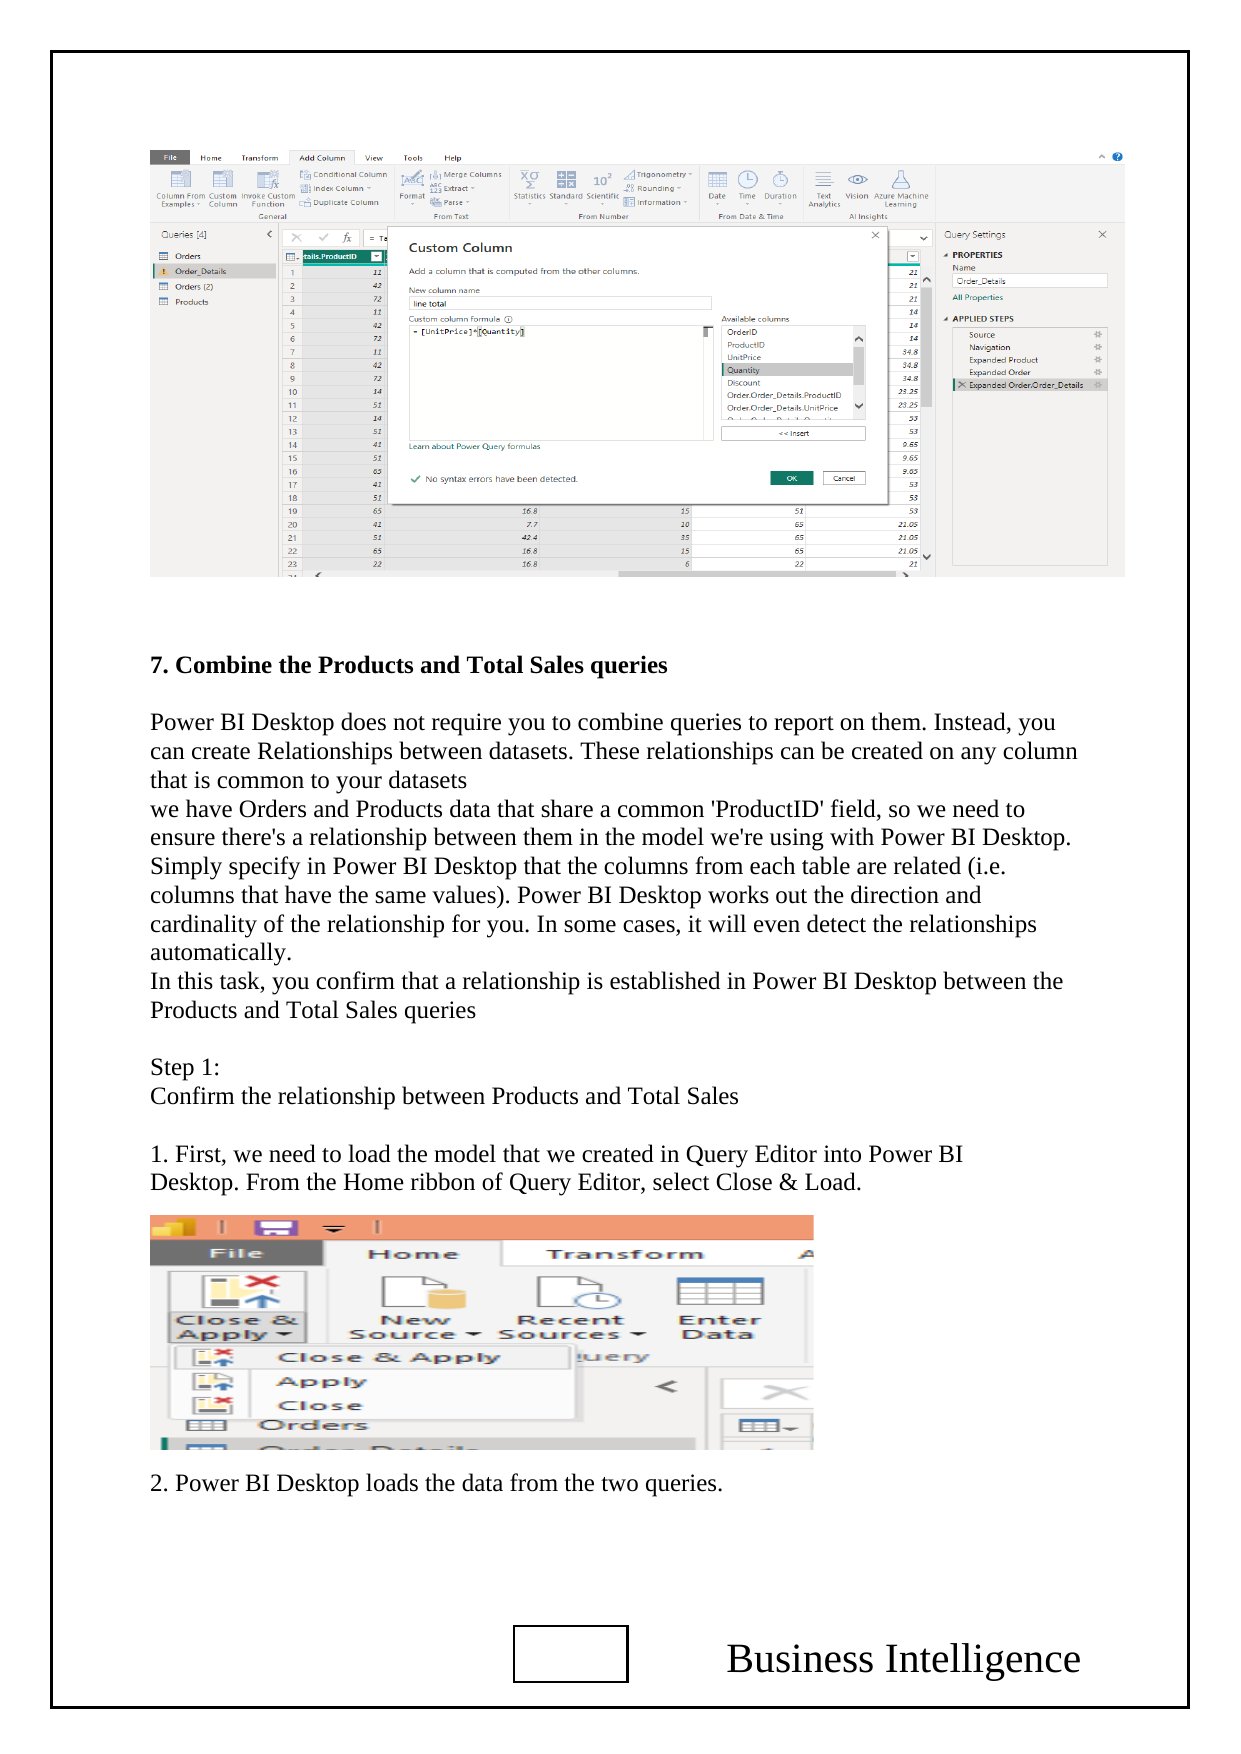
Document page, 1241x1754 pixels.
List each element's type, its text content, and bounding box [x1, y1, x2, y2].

text automatically. [150, 937, 1090, 966]
text columns that have the same values). Power BI Desktop works out the direction and [150, 880, 1090, 909]
picture [150, 150, 1125, 577]
text Products and Total Sales queries [150, 995, 1090, 1024]
text cardinality of the relationship for you. In some cases, it will even detect the relationships [150, 909, 1090, 937]
text Simply specify in Power BI Desktop that the columns from each table are related (i.e. [150, 851, 1090, 880]
text Desktop. From the Home ribbon of Query Editor, select Close & Load. [150, 1167, 1090, 1196]
text we have Orders and Products data that share a common 'ProductID' field, so we need to [150, 794, 1090, 822]
text 1. First, we need to load the model that we created in Query Editor into Power BI [150, 1139, 1090, 1167]
text In this task, you confirm that a relationship is established in Power BI Desktop between the [150, 966, 1090, 995]
text Confirm the relationship between Products and Total Sales [150, 1081, 1090, 1110]
text Power BI Desktop does not require you to combine queries to report on them. Instead, you [150, 707, 1090, 736]
text that is common to your datasets [150, 765, 1090, 794]
picture [150, 1215, 814, 1450]
text can create Relationships between datasets. These relationships can be created on any column [150, 736, 1090, 765]
text 7. Combine the Products and Total Sales queries [150, 650, 1090, 679]
text Step 1: [150, 1052, 1090, 1081]
text 2. Power BI Desktop loads the data from the two queries. [150, 1468, 1090, 1497]
text ensure there's a relationship between them in the model we're using with Power BI Desktop. [150, 822, 1090, 851]
